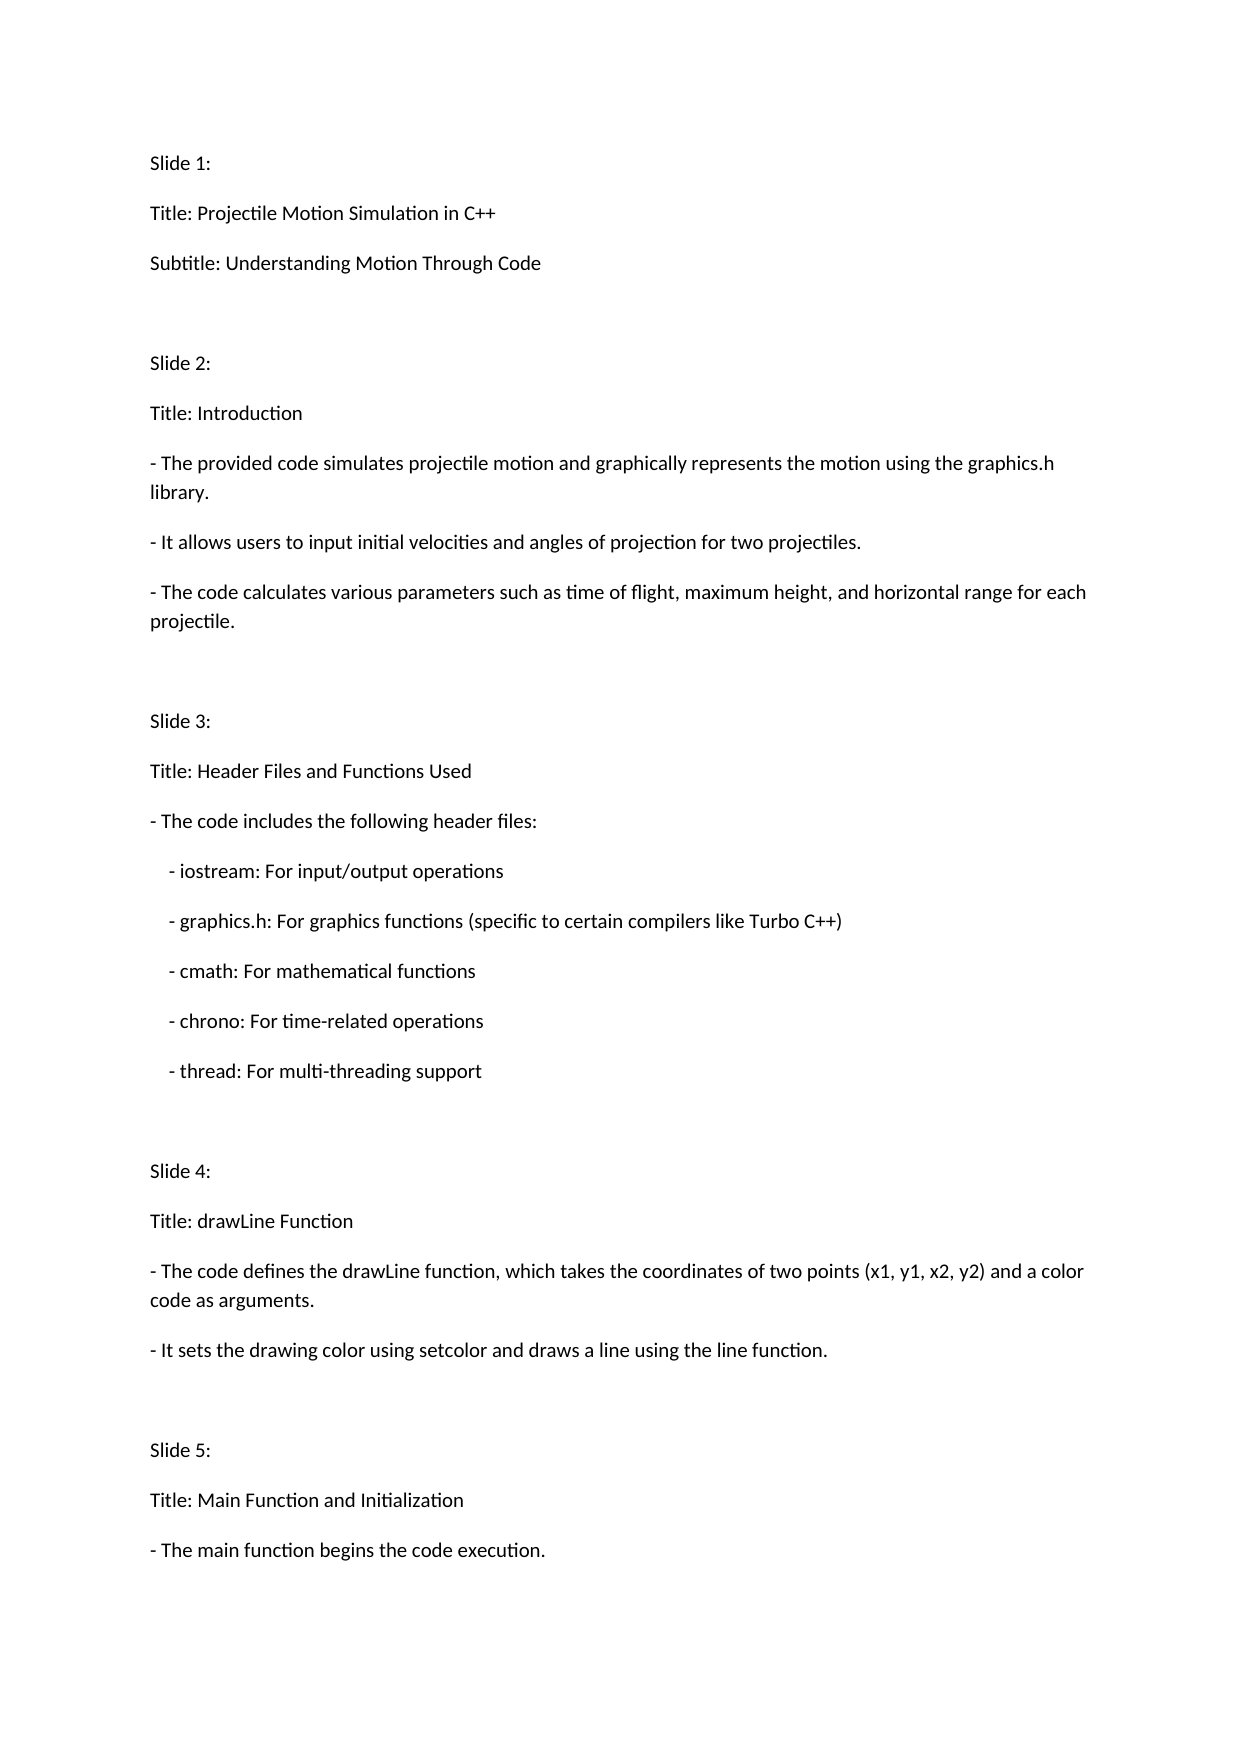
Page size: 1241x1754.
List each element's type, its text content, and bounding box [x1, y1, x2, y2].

text Title: Introduction [150, 400, 1090, 425]
text - The code defines the drawLine function, which takes the coordinates of two points (x1, y1, x2, y2) and a color code as arguments. [150, 1258, 1090, 1313]
text - cmath: For mathematical functions [150, 958, 1090, 984]
text Slide 1: [150, 150, 1090, 175]
text - The code calculates various parameters such as time of flight, maximum height, and horizontal range for each projectile. [150, 579, 1090, 634]
text - It sets the drawing color using setcolor and draws a line using the line function. [150, 1337, 1090, 1363]
text - The main function begins the code execution. [150, 1537, 1090, 1563]
text Slide 2: [150, 350, 1090, 375]
text - thread: For multi-threading support [150, 1058, 1090, 1084]
text Title: Header Files and Functions Used [150, 758, 1090, 784]
text Slide 5: [150, 1437, 1090, 1463]
text Title: Main Function and Initialization [150, 1487, 1090, 1513]
text - graphics.h: For graphics functions (specific to certain compilers like Turbo C++) [150, 908, 1090, 934]
text - It allows users to input initial velocities and angles of projection for two projectiles. [150, 529, 1090, 554]
text Slide 3: [150, 708, 1090, 734]
text - chrono: For time-related operations [150, 1008, 1090, 1034]
text - The code includes the following header files: [150, 808, 1090, 834]
text - iostream: For input/output operations [150, 858, 1090, 884]
text Subtitle: Understanding Motion Through Code [150, 250, 1090, 275]
text Title: Projectile Motion Simulation in C++ [150, 200, 1090, 225]
text - The provided code simulates projectile motion and graphically represents the motion using the graphics.h library. [150, 450, 1090, 504]
text Slide 4: [150, 1158, 1090, 1184]
text Title: drawLine Function [150, 1208, 1090, 1234]
